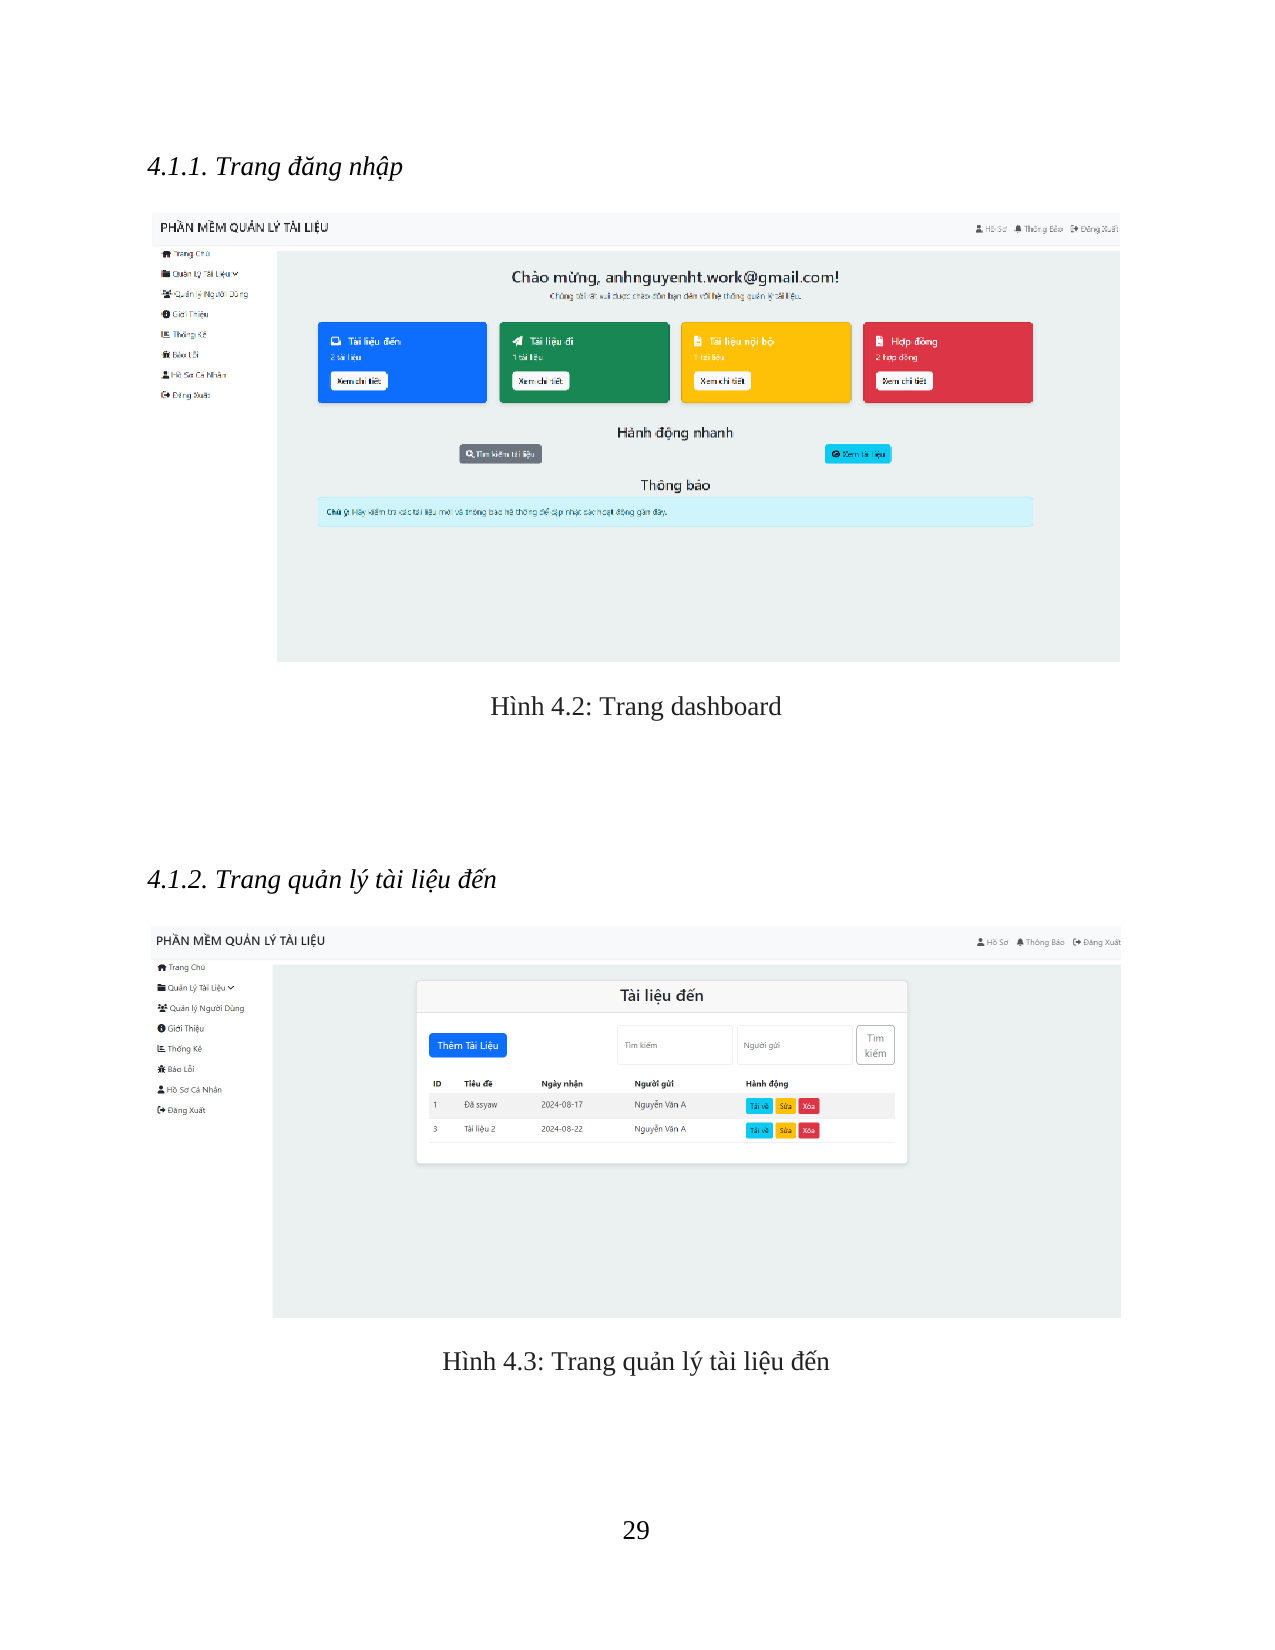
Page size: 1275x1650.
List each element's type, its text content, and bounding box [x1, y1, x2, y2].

picture [150, 922, 1122, 1318]
picture [152, 209, 1120, 662]
text Hình 4.3: Trang quản lý tài liệu đến [147, 1345, 1125, 1376]
text Hình 4.2: Trang dashboard [147, 690, 1125, 721]
subtitle Trang quản lý tài liệu đến [147, 863, 1125, 894]
subtitle Trang đăng nhập [147, 150, 1125, 181]
